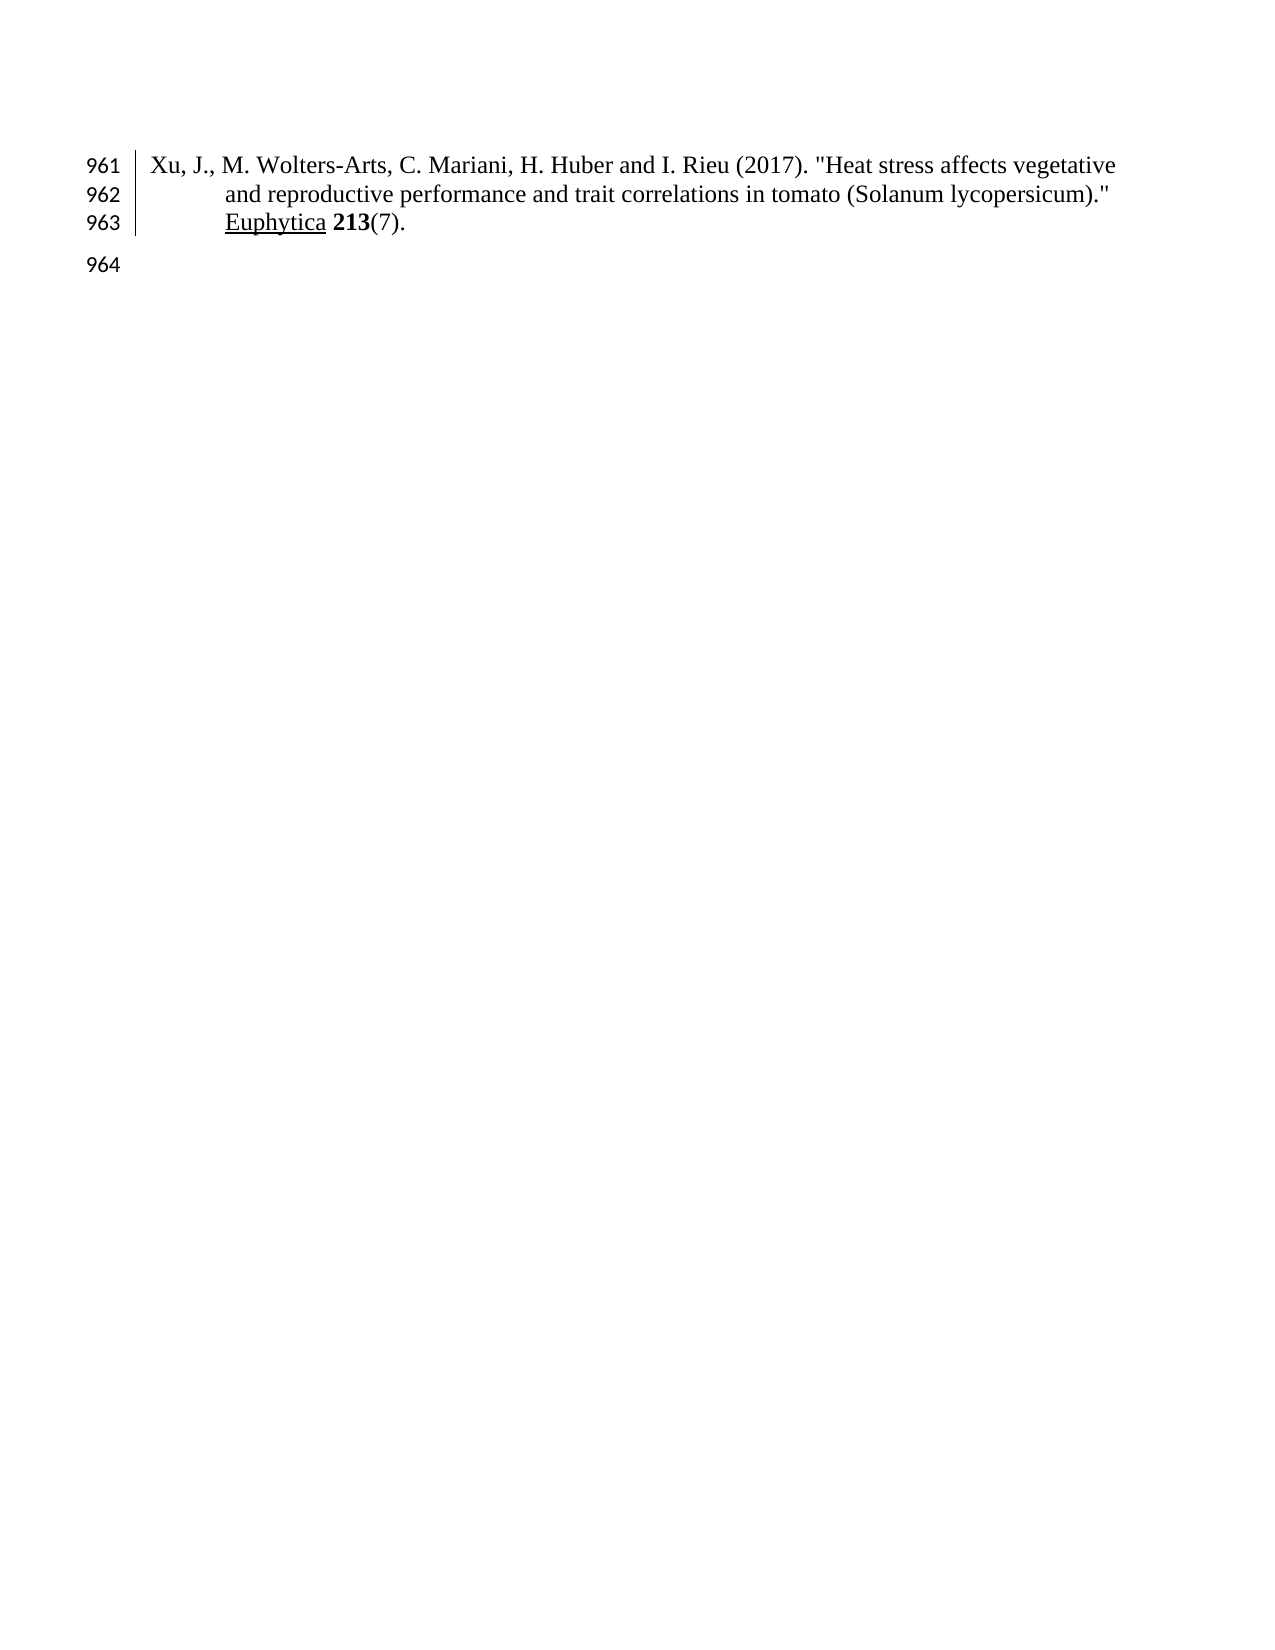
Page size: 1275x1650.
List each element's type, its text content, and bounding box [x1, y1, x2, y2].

text Xu, J., M. Wolters-Arts, C. Mariani, H. Huber and I. Rieu (2017). "Heat stress affects vegetative and reproductive performance and trait correlations in tomato (Solanum lycopersicum)." Euphytica 213(7). [150, 150, 1125, 236]
